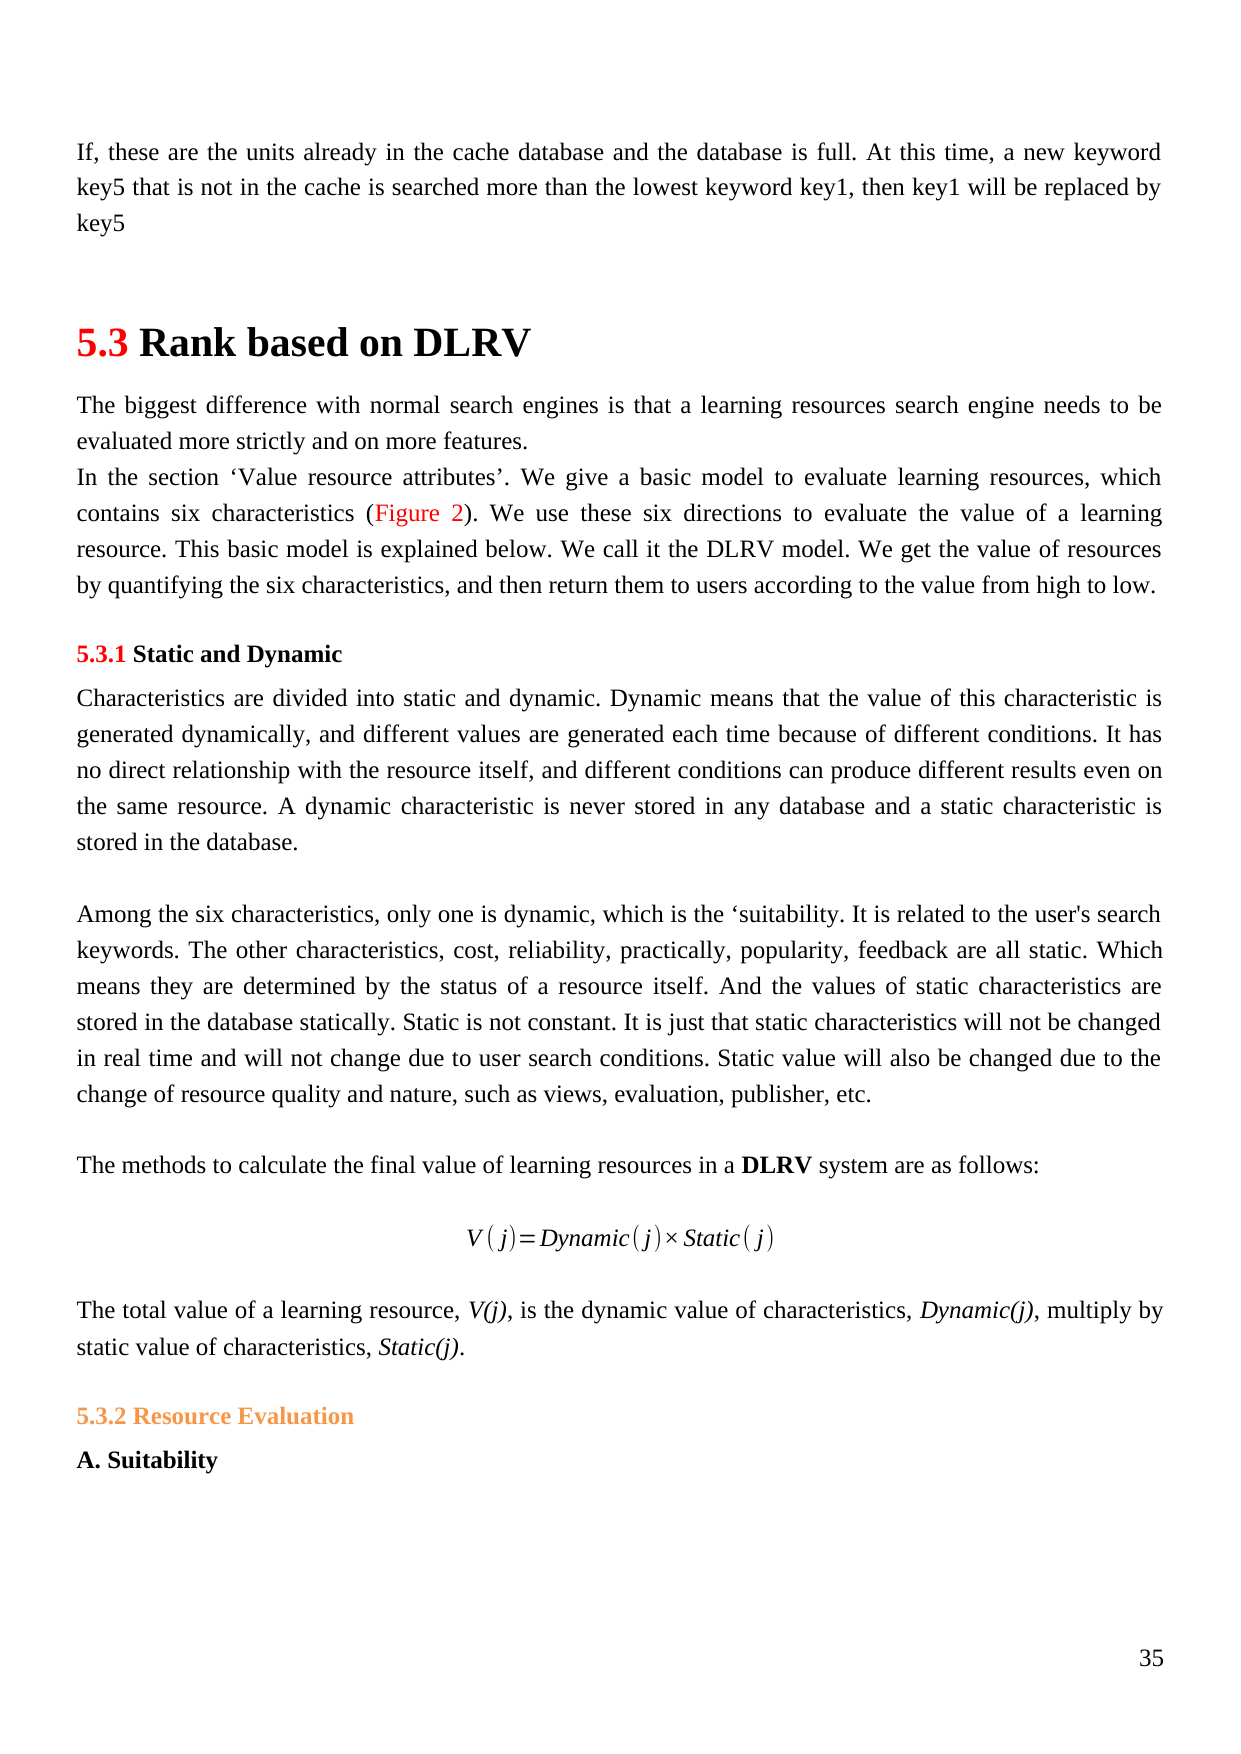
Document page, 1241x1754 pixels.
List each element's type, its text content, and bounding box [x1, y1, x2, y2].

text Among the six characteristics, only one is dynamic, which is the ‘suitability. It is related to the user's search keywords. The other characteristics, cost, reliability, practically, popularity, feedback are all static. Which means they are determined by the status of a resource itself. And the values of static characteristics are stored in the database statically. Static is not constant. It is just that static characteristics will not be changed in real time and will not change due to user search conditions. Static value will also be changed due to the change of resource quality and nature, such as views, evaluation, publisher, etc. [76, 899, 1164, 1107]
text In the section ‘Value resource attributes’. We give a basic model to evaluate learning resources, which contains six characteristics (Figure 2). We use these six directions to evaluate the value of a learning resource. This basic model is explained below. We call it the DLRV model. We get the value of resources by quantifying the six characteristics, and then return them to users according to the value from high to low. [76, 462, 1164, 599]
subtitle 5.3.1 Static and Dynamic [76, 639, 1164, 668]
text The total value of a learning resource, V(j), is the dynamic value of characteristics, Dynamic(j), multiply by static value of characteristics, Static(j). [76, 1296, 1164, 1360]
text The methods to calculate the final value of learning resources in a DLRV system are as follows: [76, 1151, 1164, 1179]
subtitle 5.3.2 Resource Evaluation [76, 1401, 1164, 1429]
text If, these are the units already in the cache database and the database is full. At this time, a new keyword key5 that is not in the cache is searched more than the lowest keyword key1, then key1 will be replaced by key5 [76, 137, 1164, 237]
text Characteristics are divided into static and dynamic. Dynamic means that the value of this characteristic is generated dynamically, and different values are generated each time because of different conditions. It has no direct relationship with the resource itself, and different conditions can produce different results even on the same resource. A dynamic characteristic is never stored in any database and a static characteristic is stored in the database. [76, 683, 1164, 856]
list Suitability [76, 1445, 1164, 1474]
subtitle 5.3 Rank based on DLRV [76, 318, 1164, 366]
text The biggest difference with normal search engines is that a learning resources search engine needs to be evaluated more strictly and on more features. [76, 390, 1164, 455]
